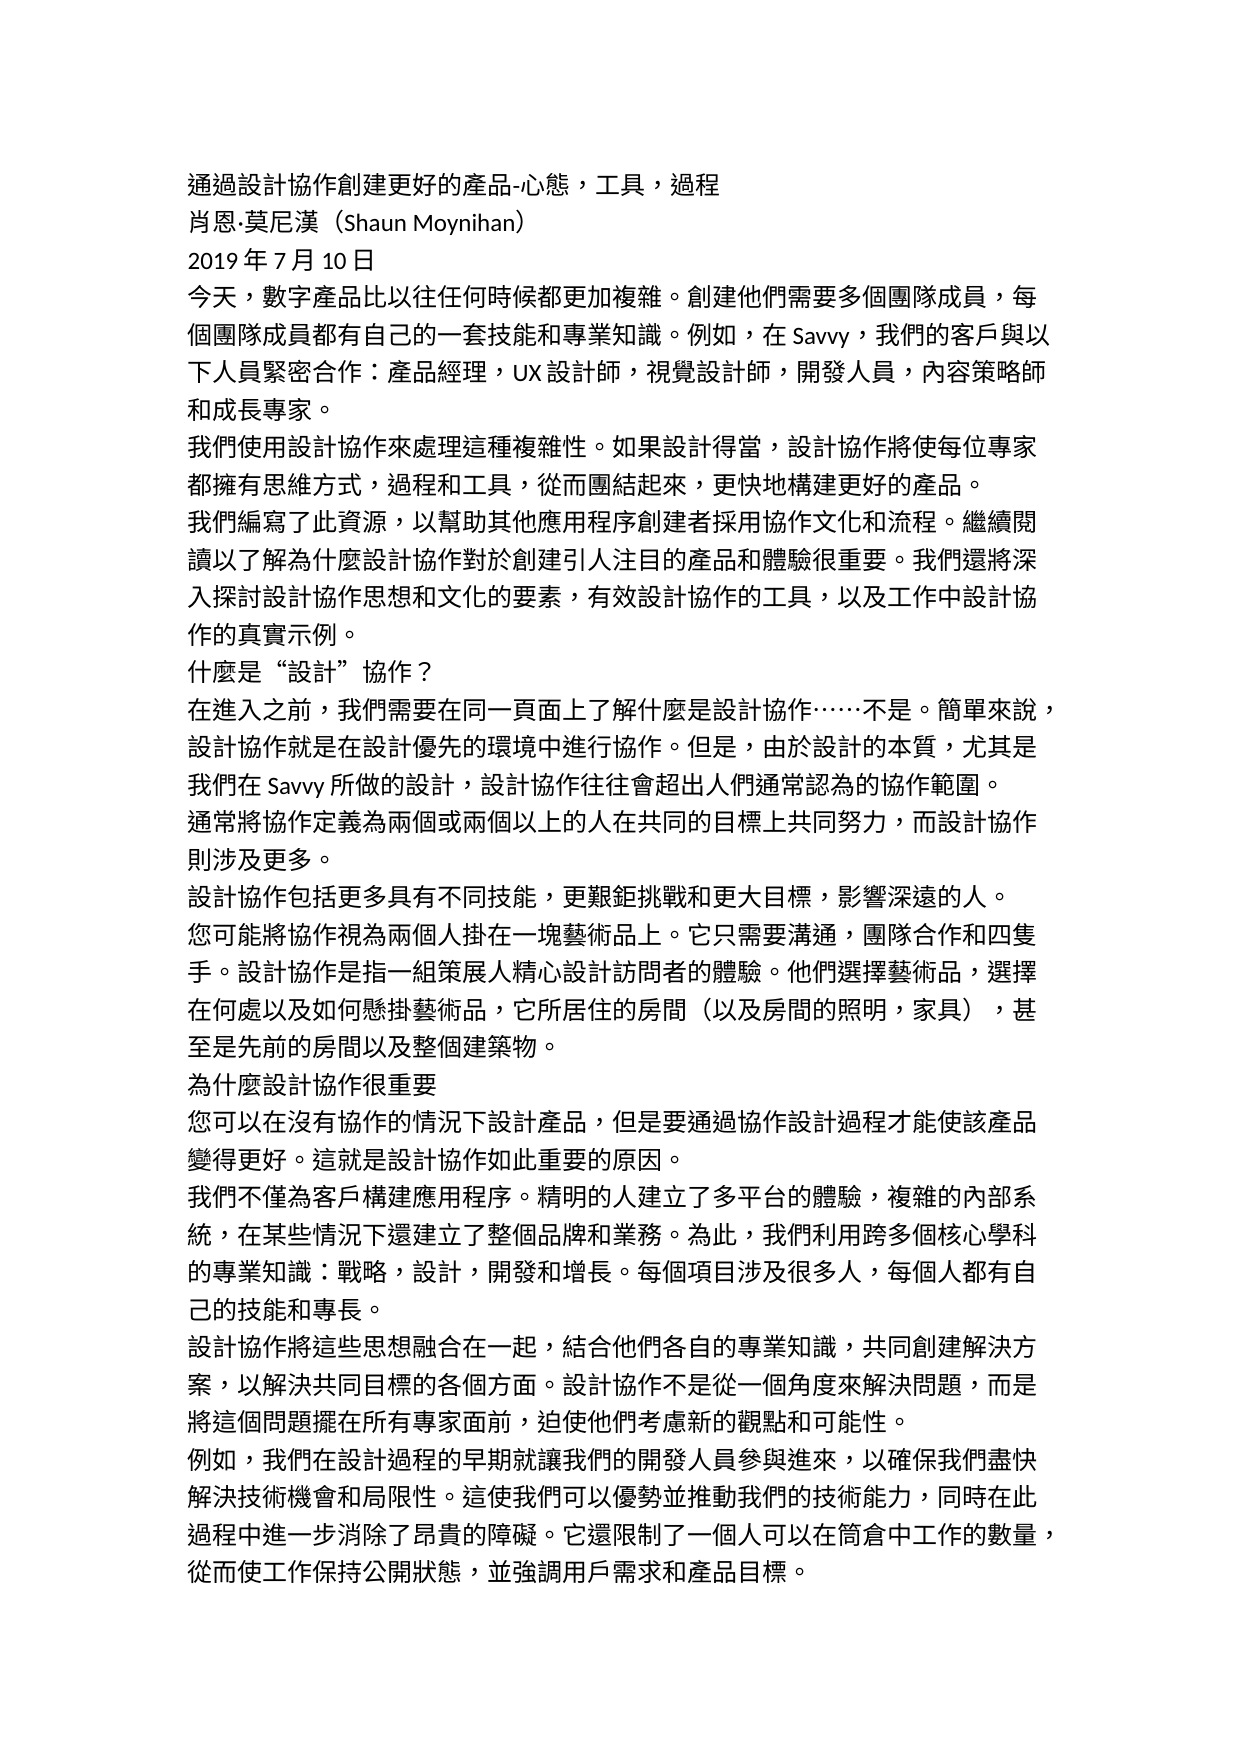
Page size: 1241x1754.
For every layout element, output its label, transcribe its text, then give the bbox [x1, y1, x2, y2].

text 今天，數字產品比以往任何時候都更加複雜。創建他們需要多個團隊成員，每個團隊成員都有自己的一套技能和專業知識。例如，在Savvy，我們的客戶與以下人員緊密合作：產品經理，UX設計師，視覺設計師，開發人員，內容策略師和成長專家。 [187, 277, 1053, 427]
text 肖恩·莫尼漢（Shaun Moynihan） [187, 202, 1053, 239]
text 我們使用設計協作來處理這種複雜性。如果設計得當，設計協作將使每位專家都擁有思維方式，過程和工具，從而團結起來，更快地構建更好的產品。 [187, 427, 1053, 502]
text 什麼是“設計”協作？ [187, 652, 1053, 689]
text 您可以在沒有協作的情況下設計產品，但是要通過協作設計過程才能使該產品變得更好。這就是設計協作如此重要的原因。 [187, 1102, 1053, 1177]
text 您可能將協作視為兩個人掛在一塊藝術品上。它只需要溝通，團隊合作和四隻手。設計協作是指一組策展人精心設計訪問者的體驗。他們選擇藝術品，選擇在何處以及如何懸掛藝術品，它所居住的房間（以及房間的照明，家具），甚至是先前的房間以及整個建築物。 [187, 914, 1053, 1064]
text 設計協作包括更多具有不同技能，更艱鉅挑戰和更大目標，影響深遠的人。 [187, 877, 1053, 914]
text 通常將協作定義為兩個或兩個以上的人在共同的目標上共同努力，而設計協作則涉及更多。 [187, 802, 1053, 877]
text 通過設計協作創建更好的產品-心態，工具，過程 [187, 164, 1053, 202]
text 為什麼設計協作很重要 [187, 1064, 1053, 1102]
text 我們不僅為客戶構建應用程序。精明的人建立了多平台的體驗，複雜的內部系統，在某些情況下還建立了整個品牌和業務。為此，我們利用跨多個核心學科的專業知識：戰略，設計，開發和增長。每個項目涉及很多人，每個人都有自己的技能和專長。 [187, 1177, 1053, 1327]
text 在進入之前，我們需要在同一頁面上了解什麼是設計協作……不是。簡單來說，設計協作就是在設計優先的環境中進行協作。但是，由於設計的本質，尤其是我們在Savvy所做的設計，設計協作往往會超出人們通常認為的協作範圍。 [187, 689, 1053, 802]
text 我們編寫了此資源，以幫助其他應用程序創建者採用協作文化和流程。繼續閱讀以了解為什麼設計協作對於創建引人注目的產品和體驗很重要。我們還將深入探討設計協作思想和文化的要素，有效設計協作的工具，以及工作中設計協作的真實示例。 [187, 502, 1053, 652]
text 2019年7月10日 [187, 239, 1053, 277]
text 設計協作將這些思想融合在一起，結合他們各自的專業知識，共同創建解決方案，以解決共同目標的各個方面。設計協作不是從一個角度來解決問題，而是將這個問題擺在所有專家面前，迫使他們考慮新的觀點和可能性。 [187, 1327, 1053, 1439]
text 例如，我們在設計過程的早期就讓我們的開發人員參與進來，以確保我們盡快解決技術機會和局限性。這使我們可以優勢並推動我們的技術能力，同時在此過程中進一步消除了昂貴的障礙。它還限制了一個人可以在筒倉中工作的數量，從而使工作保持公開狀態，並強調用戶需求和產品目標。 [187, 1439, 1053, 1589]
